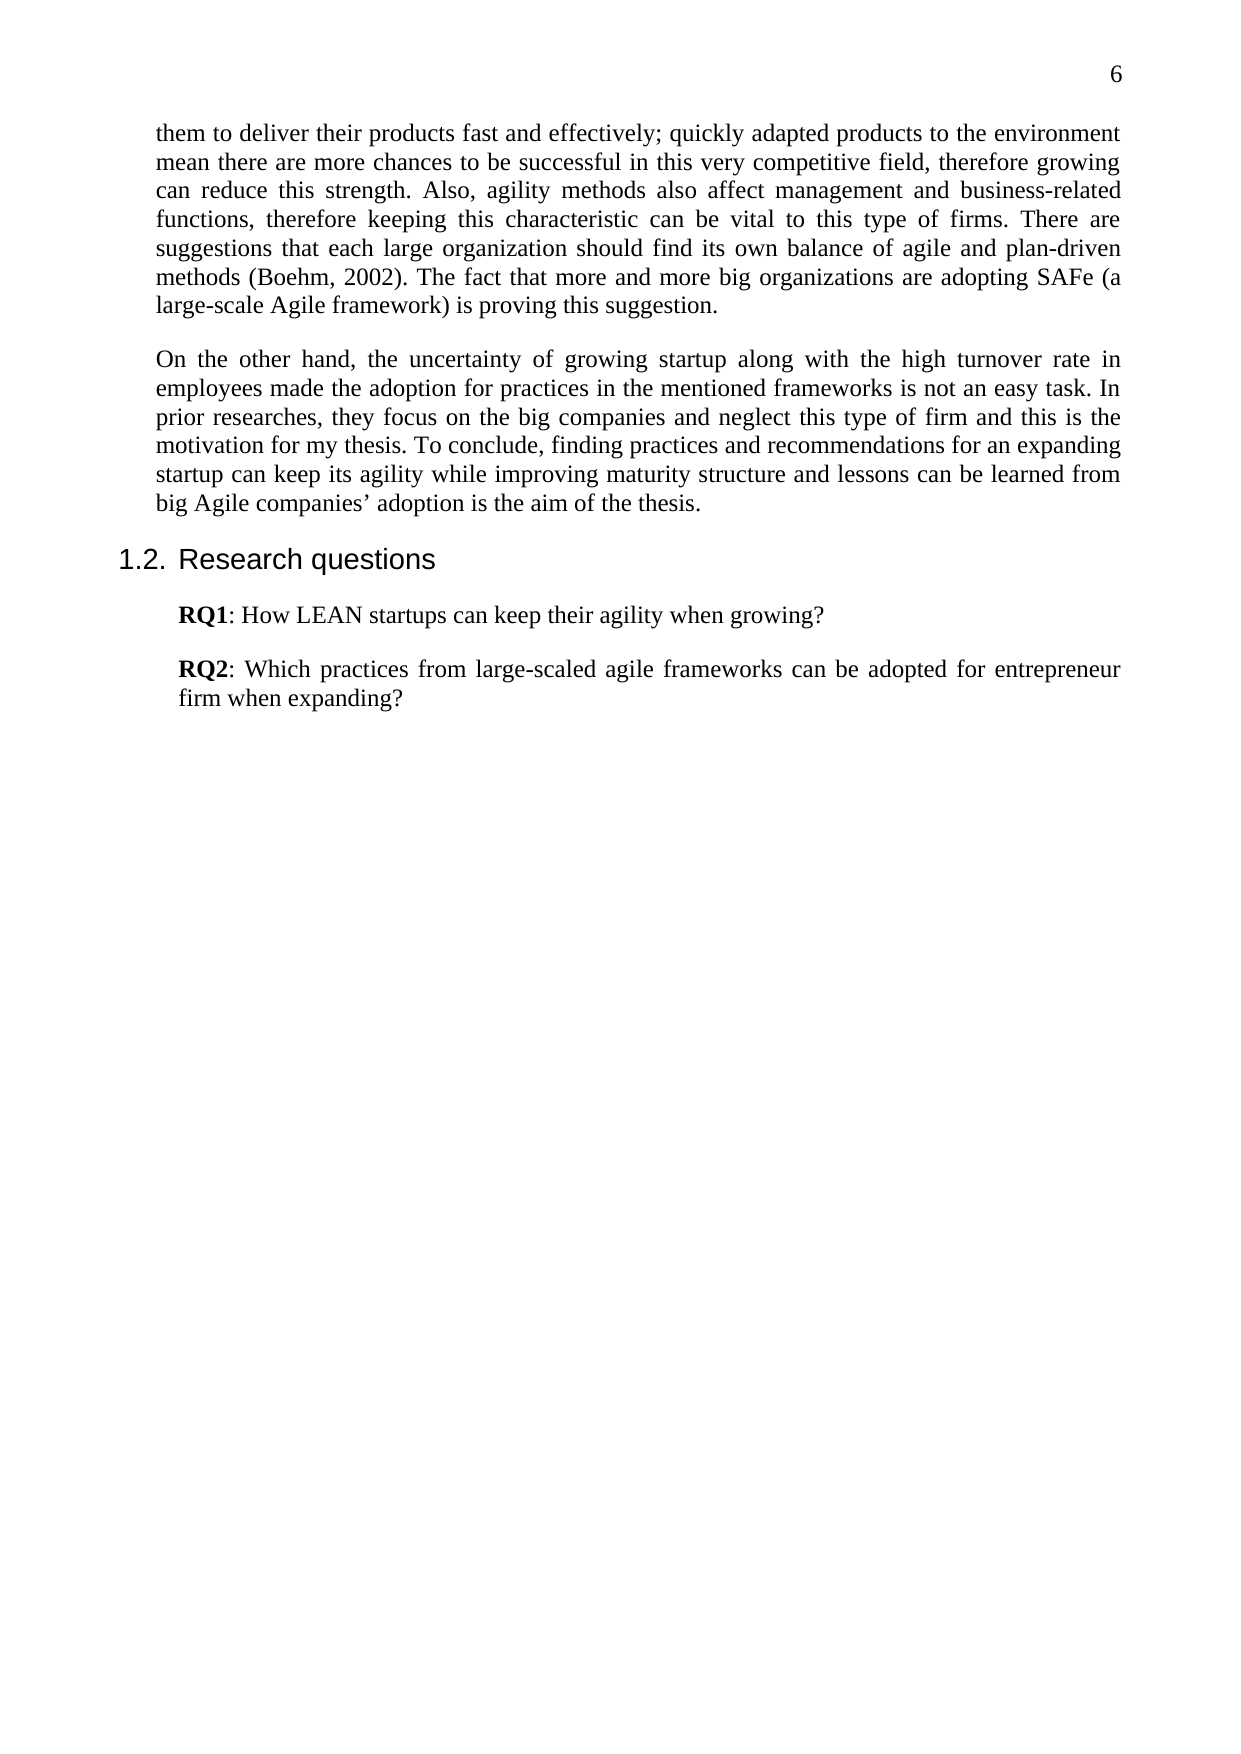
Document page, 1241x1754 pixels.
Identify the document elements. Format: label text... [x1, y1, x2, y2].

text RQ2: Which practices from large-scaled agile frameworks can be adopted for entrepreneur firm when expanding? [178, 654, 1122, 712]
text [156, 118, 1122, 319]
list Research questions [118, 542, 1122, 575]
text RQ1: How LEAN startups can keep their agility when growing? [178, 600, 1122, 629]
text On the other hand, the uncertainty of growing startup along with the high turnover rate in employees made the adoption for practices in the mentioned frameworks is not an easy task. In prior researches, they focus on the big companies and neglect this type of firm and this is the motivation for my thesis. To conclude, finding practices and recommendations for an expanding startup can keep its agility while improving maturity structure and lessons can be learned from big Agile companies’ adoption is the aim of the thesis. [156, 344, 1122, 517]
